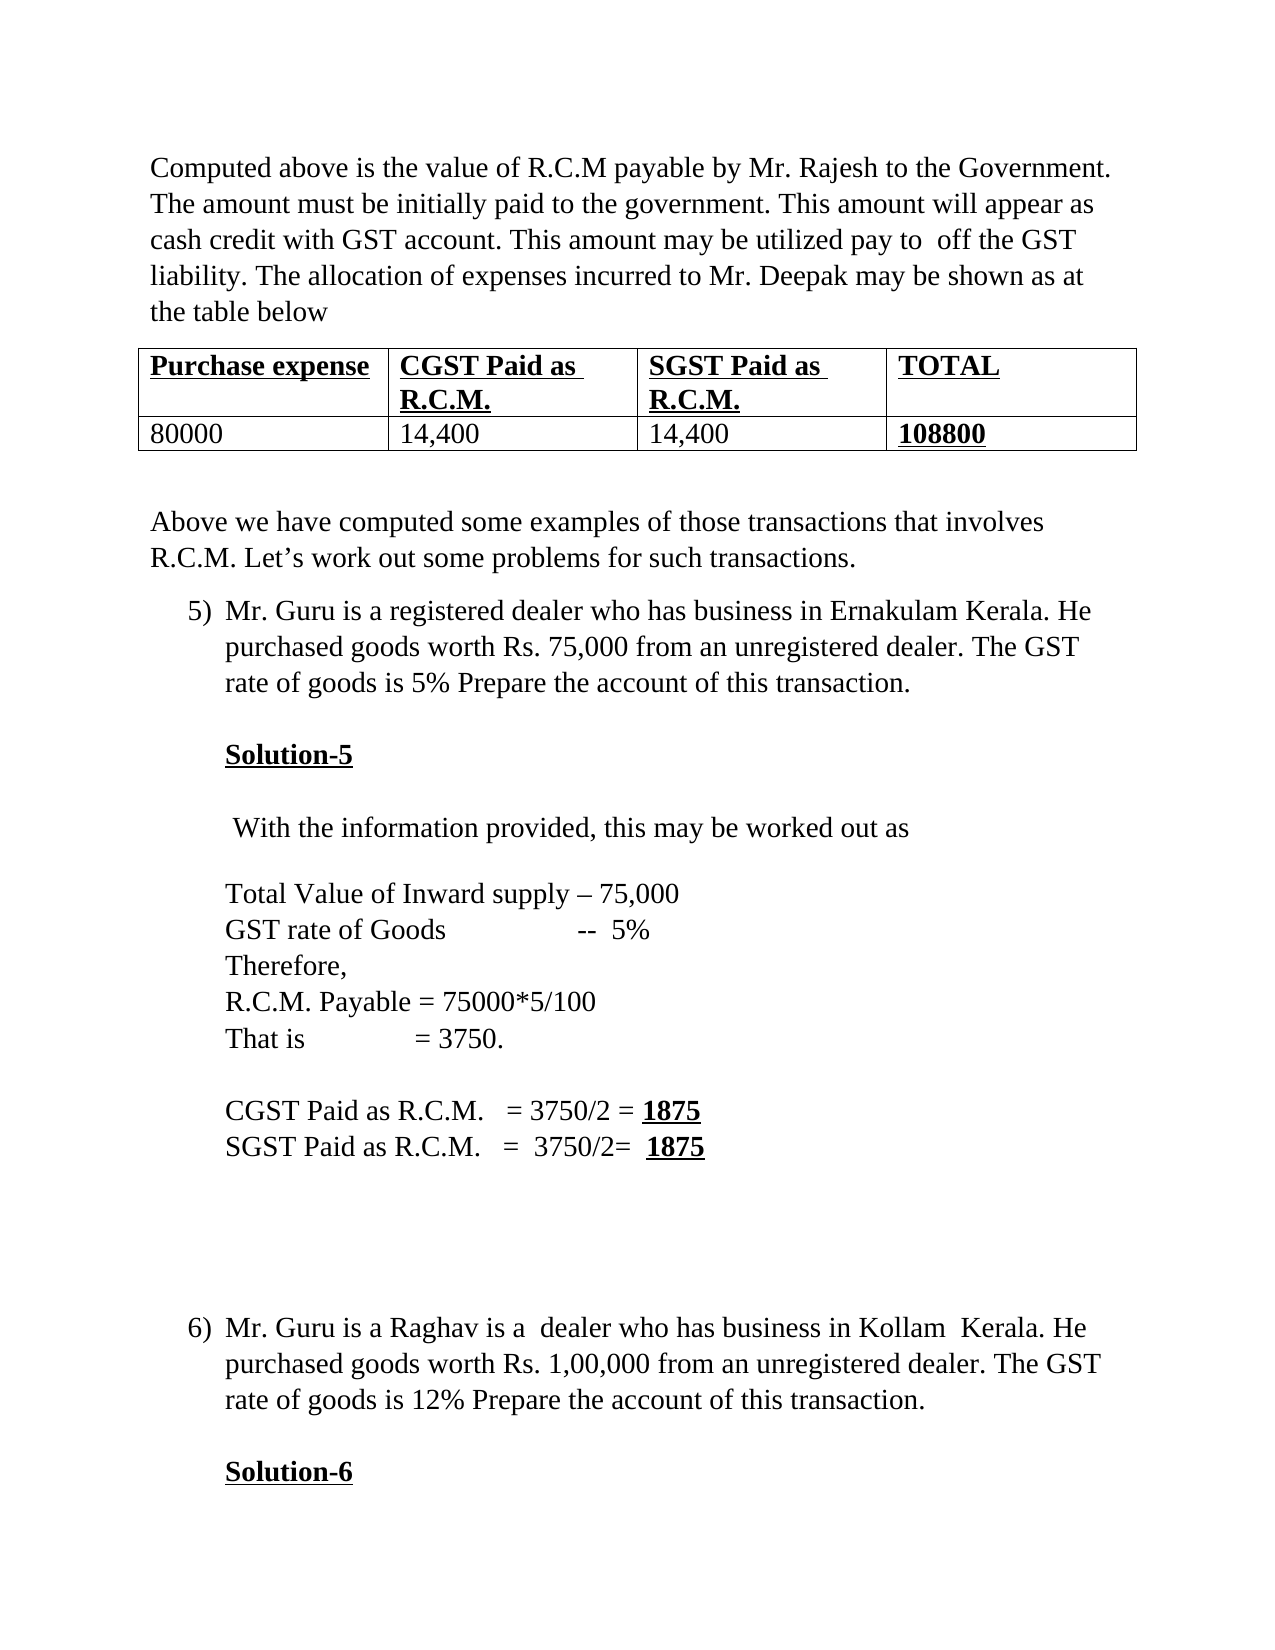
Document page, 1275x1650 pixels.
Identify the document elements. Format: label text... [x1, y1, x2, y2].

list Total Value of Inward supply – 75,000 [225, 876, 1125, 910]
list With the information provided, this may be worked out as [225, 810, 1125, 843]
list Solution-6 [225, 1454, 1125, 1488]
list Solution-5 [225, 737, 1125, 771]
list Mr. Guru is a Raghav is a dealer who has business in Kollam Kerala. He purchased goods worth Rs. 1,00,000 from an unregistered dealer. The GST rate of goods is 12% Prepare the account of this transaction. [187, 1310, 1125, 1416]
list CGST Paid as R.C.M. = 3750/2 = 1875 [225, 1093, 1125, 1127]
table_header SGST Paid as R.C.M. [638, 349, 886, 416]
list That is = 3750. [225, 1021, 1125, 1054]
list GST rate of Goods -- 5% [225, 912, 1125, 946]
list SGST Paid as R.C.M. = 3750/2= 1875 [225, 1129, 1125, 1163]
list R.C.M. Payable = 75000*5/100 [225, 984, 1125, 1018]
table_header Purchase expense [139, 349, 388, 416]
list Mr. Guru is a registered dealer who has business in Ernakulam Kerala. He purchased goods worth Rs. 75,000 from an unregistered dealer. The GST rate of goods is 5% Prepare the account of this transaction. [187, 593, 1125, 699]
text Computed above is the value of R.C.M payable by Mr. Rajesh to the Government. The amount must be initially paid to the government. This amount will appear as cash credit with GST account. This amount may be utilized pay to off the GST liability. The allocation of expenses incurred to Mr. Deepak may be shown as at the table below [150, 150, 1125, 328]
text Above we have computed some examples of those transactions that involves R.C.M. Let’s work out some problems for such transactions. [150, 504, 1125, 574]
table_cell 80000 [139, 417, 388, 450]
table_header CGST Paid as R.C.M. [389, 349, 637, 416]
table_header TOTAL [887, 349, 1136, 416]
table_cell 14,400 [638, 417, 886, 450]
table_cell 14,400 [389, 417, 637, 450]
table_cell 108800 [887, 417, 1136, 450]
list Therefore, [225, 948, 1125, 982]
